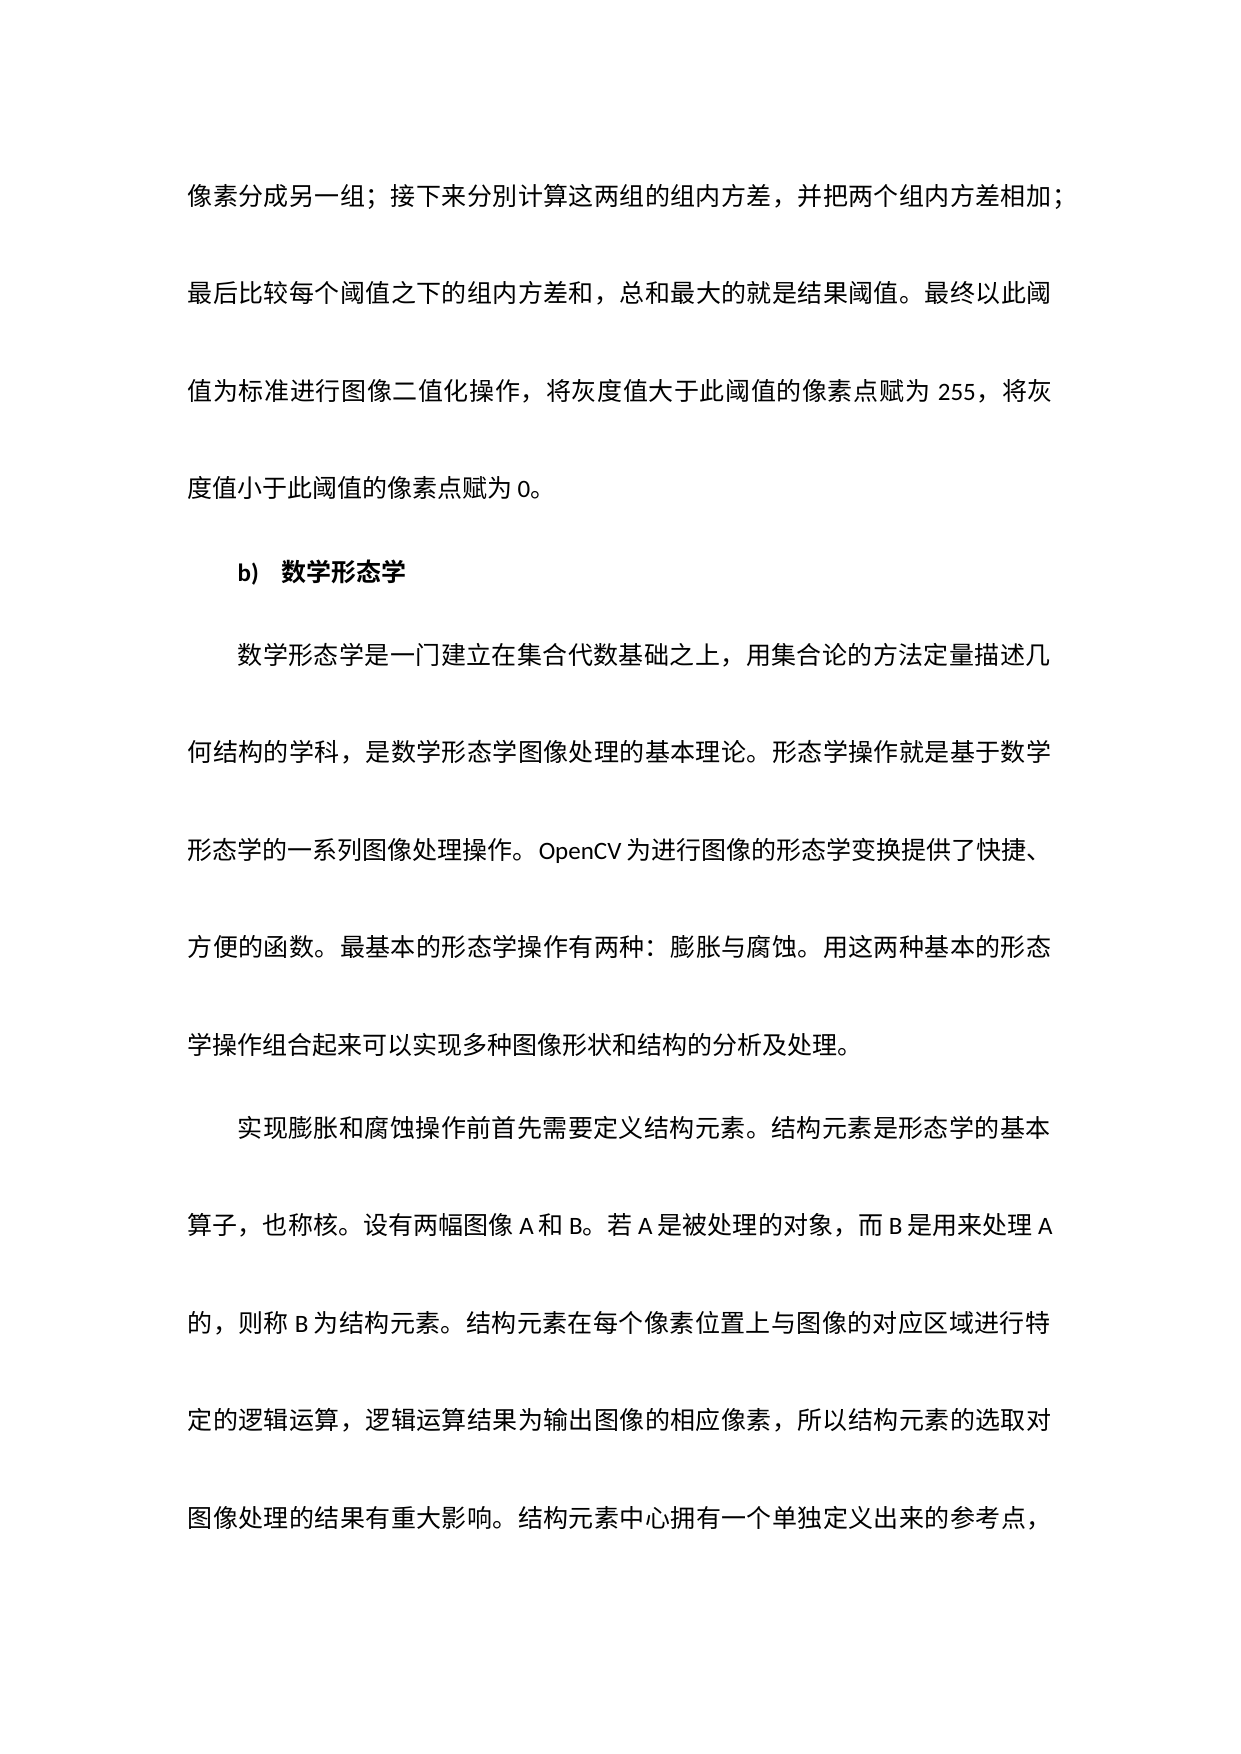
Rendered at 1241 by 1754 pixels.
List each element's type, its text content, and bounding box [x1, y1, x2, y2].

list 数学形态学 [237, 538, 1053, 603]
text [187, 1094, 1053, 1549]
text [187, 162, 1053, 519]
text 数学形态学是一门建立在集合代数基础之上，用集合论的方法定量描述几何结构的学科，是数学形态学图像处理的基本理论。形态学操作就是基于数学形态学的一系列图像处理操作。OpenCV为进行图像的形态学变换提供了快捷、方便的函数。最基本的形态学操作有两种：膨胀与腐蚀。用这两种基本的形态学操作组合起来可以实现多种图像形状和结构的分析及处理。 [187, 621, 1053, 1076]
